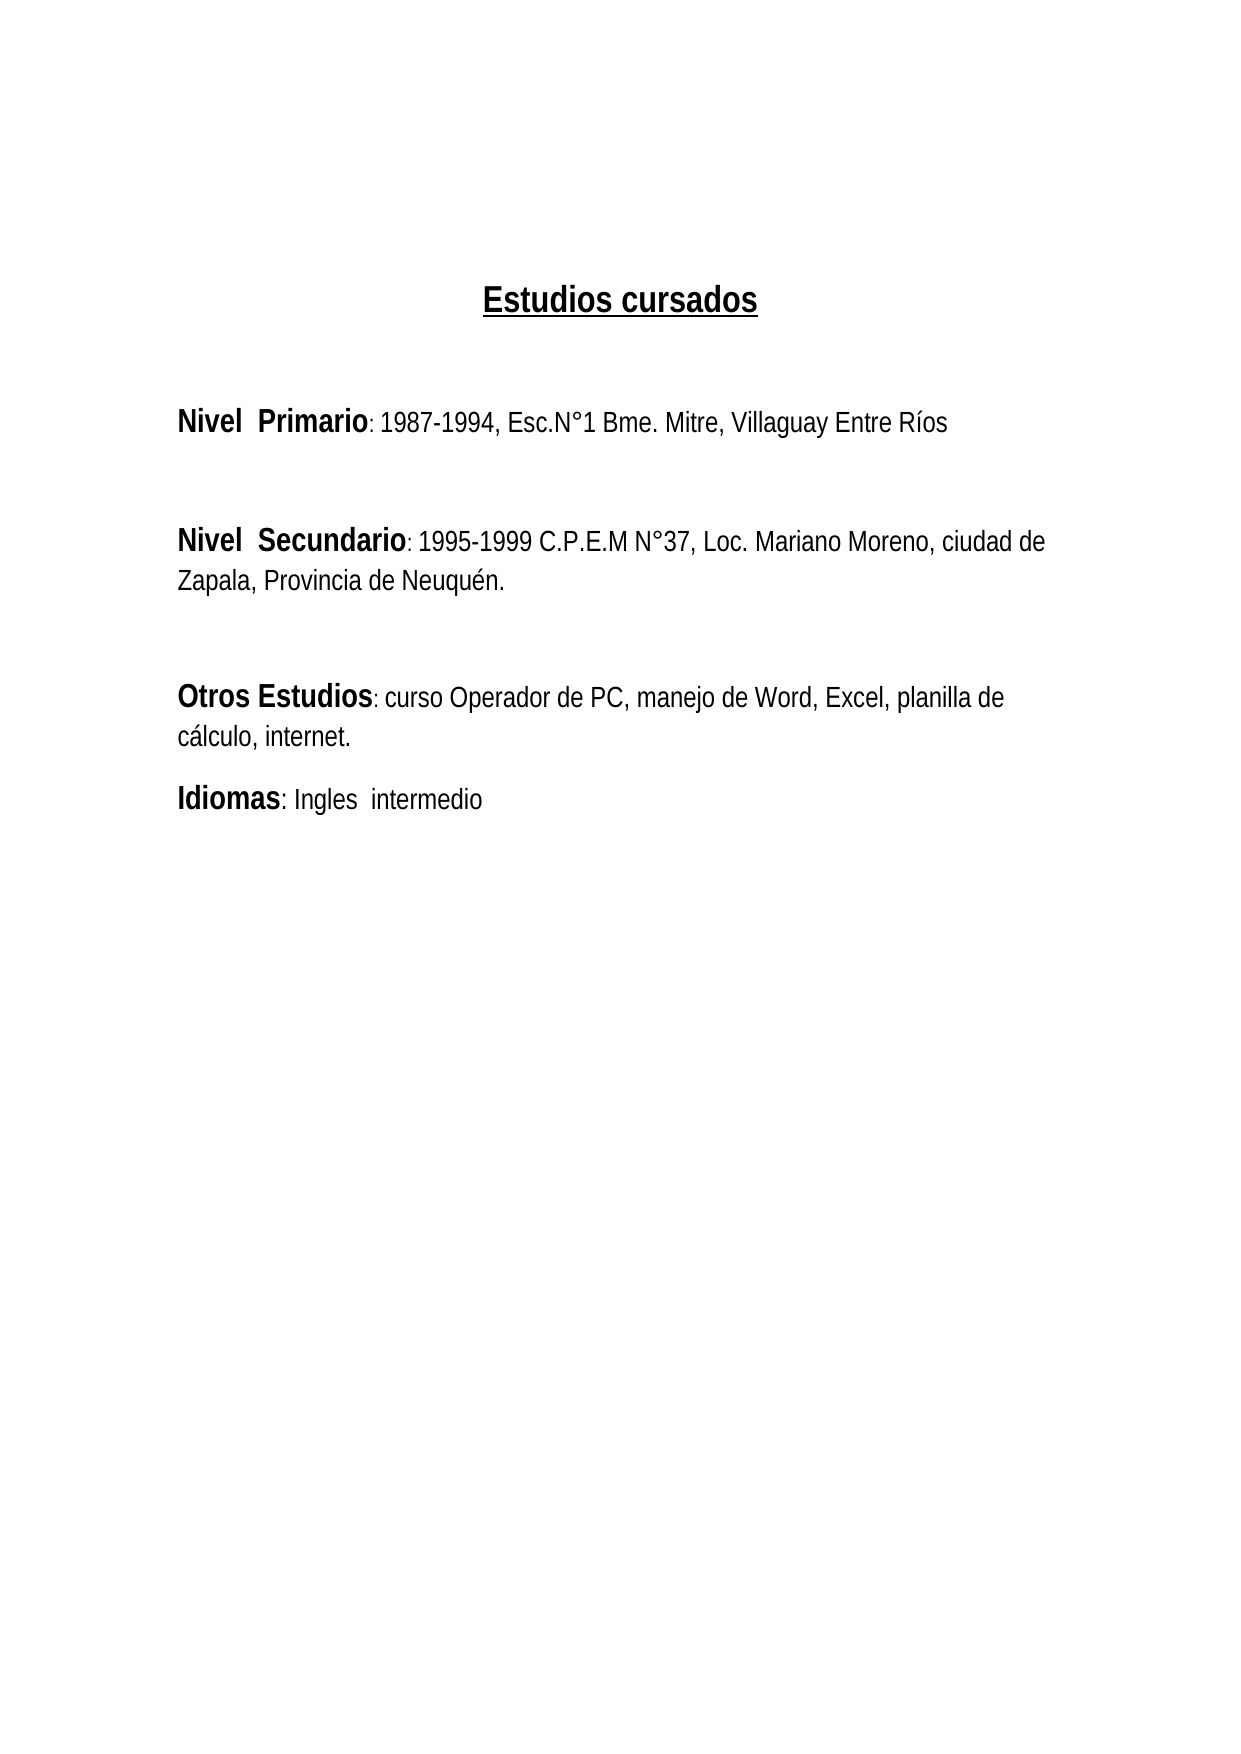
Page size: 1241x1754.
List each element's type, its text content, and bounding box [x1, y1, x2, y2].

text Idiomas: Ingles intermedio [177, 778, 1063, 817]
text Nivel Secundario: 1995-1999 C.P.E.M N°37, Loc. Mariano Moreno, ciudad de Zapala, Provincia de Neuquén. [177, 520, 1063, 596]
text Nivel Primario: 1987-1994, Esc.N°1 Bme. Mitre, Villaguay Entre Ríos [177, 401, 1063, 439]
text Estudios cursados [177, 277, 1063, 320]
text Otros Estudios: curso Operador de PC, manejo de Word, Excel, planilla de cálculo, internet. [177, 676, 1063, 753]
